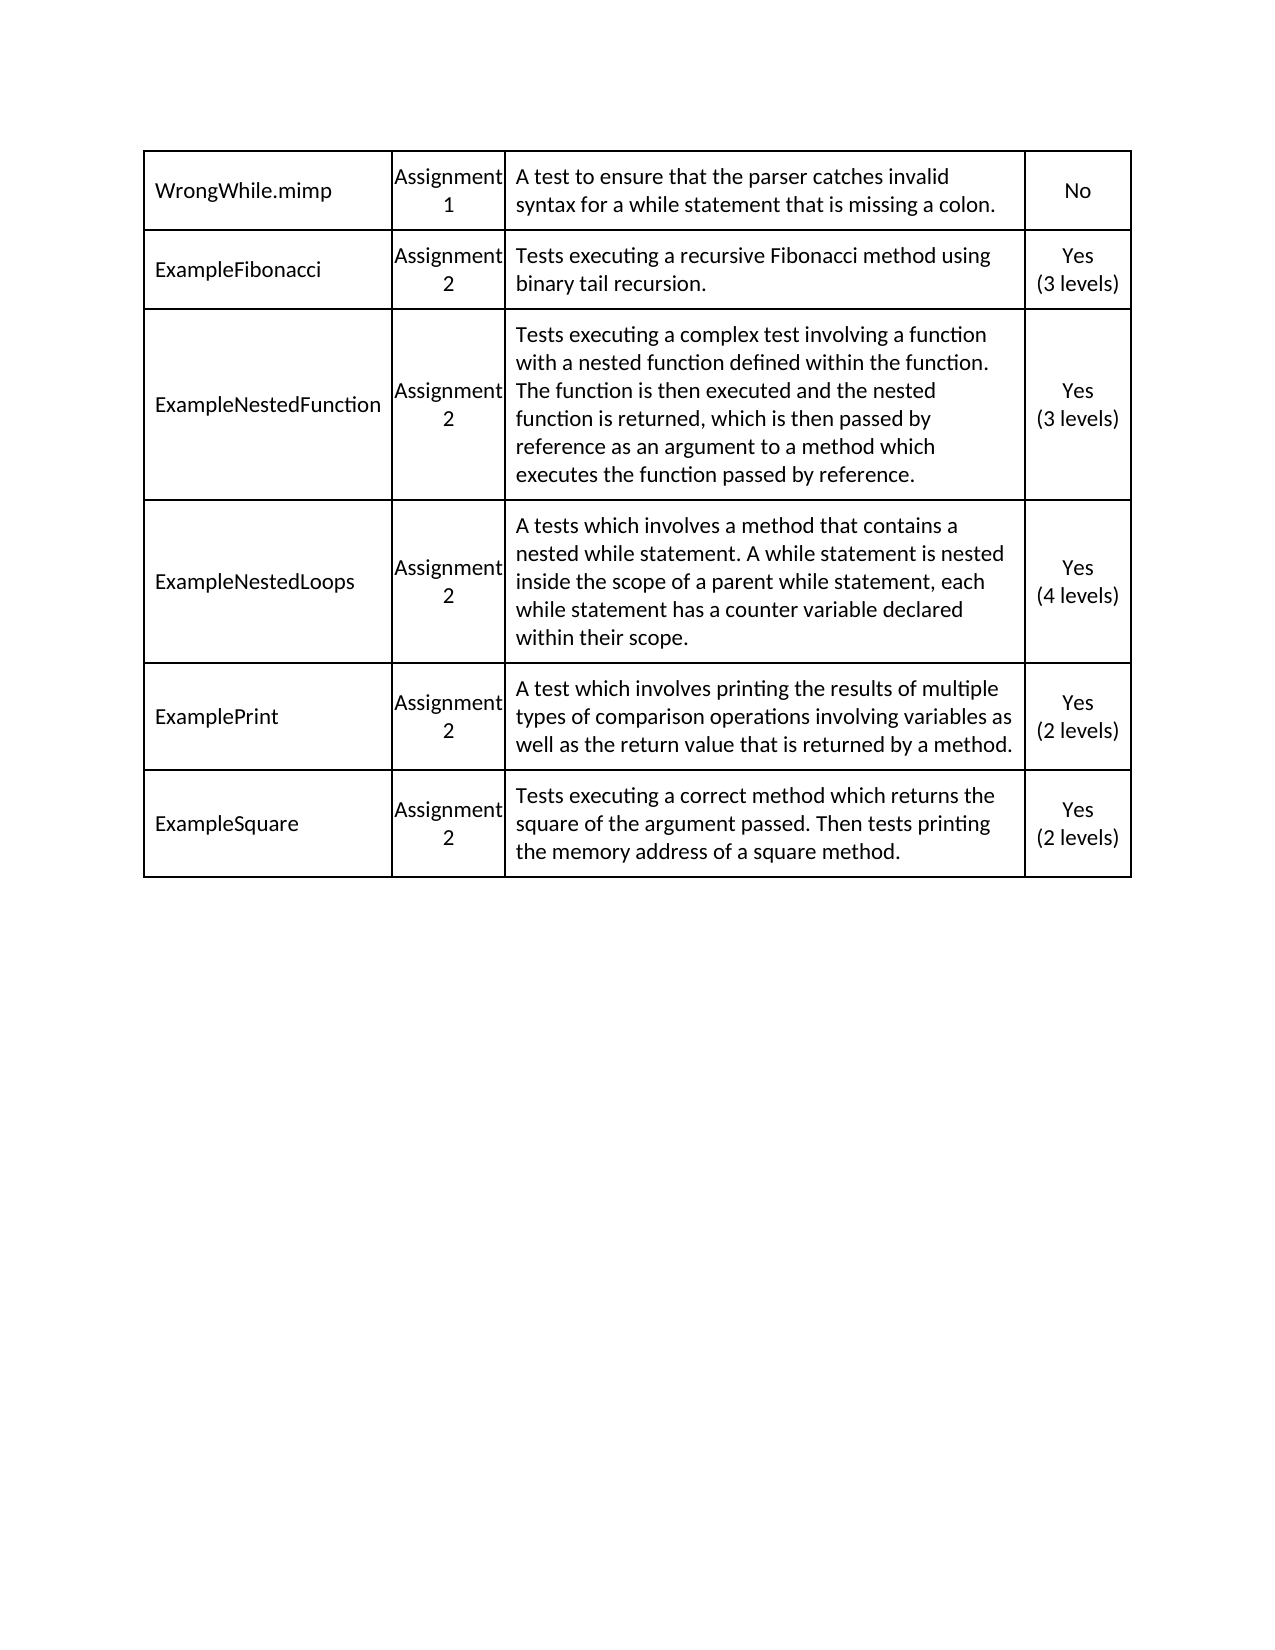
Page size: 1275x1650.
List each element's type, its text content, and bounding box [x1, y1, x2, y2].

table_cell A tests which involves a method that contains a nested while statement. A while statement is nested inside the scope of a parent while statement, each while statement has a counter variable declared within their scope. [506, 501, 1024, 662]
table_cell ExamplePrint [145, 664, 391, 769]
table_cell WrongWhile.mimp [145, 152, 391, 229]
table_cell Assignment 1 [393, 152, 504, 229]
table_cell Tests executing a complex test involving a function with a nested function defined within the function. The function is then executed and the nested function is returned, which is then passed by reference as an argument to a method which executes the function passed by reference. [506, 310, 1024, 499]
table_cell Yes (2 levels) [1026, 664, 1130, 769]
table_cell A test to ensure that the parser catches invalid syntax for a while statement that is missing a colon. [506, 152, 1024, 229]
table_cell Assignment 2 [393, 664, 504, 769]
table_cell ExampleNestedFunction [145, 310, 391, 499]
table_cell Yes (4 levels) [1026, 501, 1130, 662]
table_cell Tests executing a correct method which returns the square of the argument passed. Then tests printing the memory address of a square method. [506, 771, 1024, 876]
table_cell Assignment 2 [393, 310, 504, 499]
table_cell Assignment 2 [393, 771, 504, 876]
table_cell A test which involves printing the results of multiple types of comparison operations involving variables as well as the return value that is returned by a method. [506, 664, 1024, 769]
table_cell Assignment 2 [393, 501, 504, 662]
table_cell Yes (2 levels) [1026, 771, 1130, 876]
table_cell Tests executing a recursive Fibonacci method using binary tail recursion. [506, 231, 1024, 308]
table_cell Yes (3 levels) [1026, 231, 1130, 308]
table_cell ExampleFibonacci [145, 231, 391, 308]
table_cell Yes (3 levels) [1026, 310, 1130, 499]
table_cell ExampleSquare [145, 771, 391, 876]
table_cell ExampleNestedLoops [145, 501, 391, 662]
table_cell No [1026, 152, 1130, 229]
table_cell Assignment 2 [393, 231, 504, 308]
